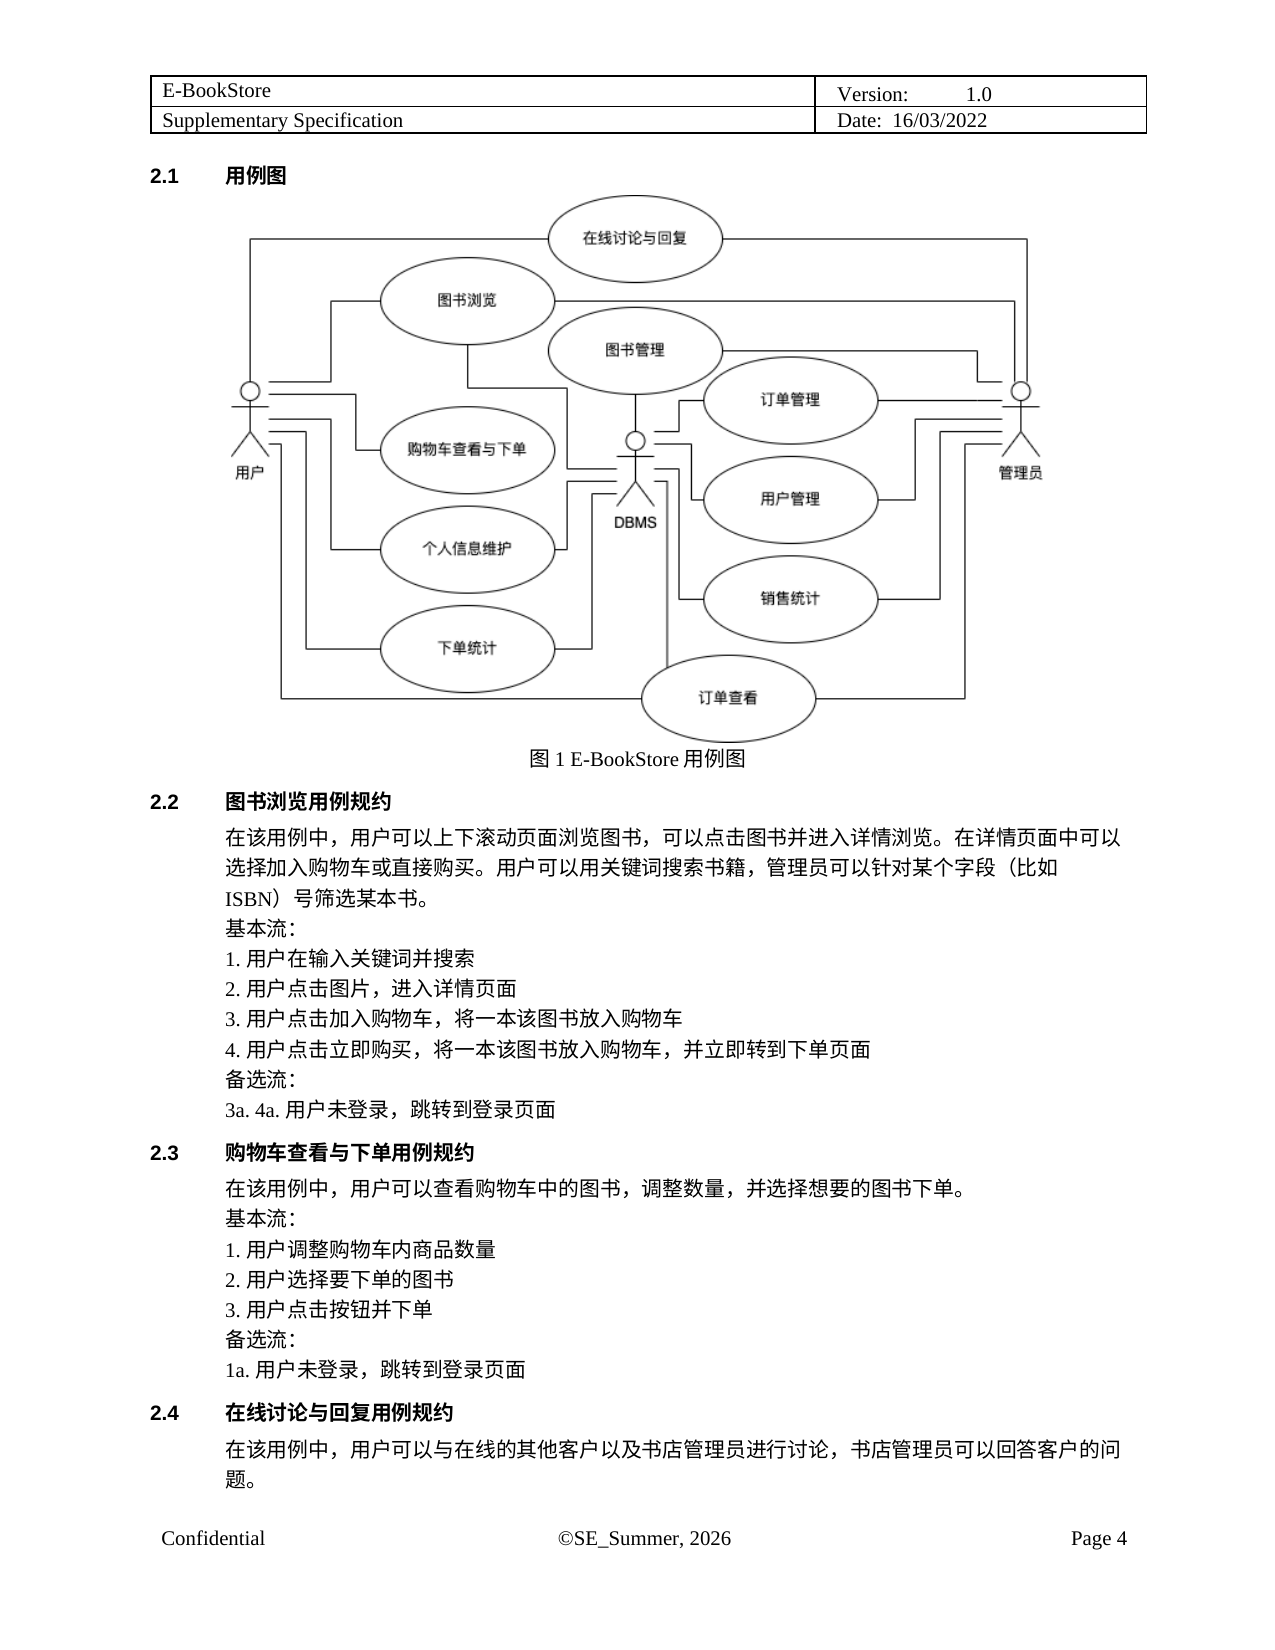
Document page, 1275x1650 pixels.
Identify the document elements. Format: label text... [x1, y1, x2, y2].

text 基本流： [225, 912, 1125, 942]
text 3. 用户点击按钮并下单 [225, 1293, 1125, 1323]
text 在该用例中，用户可以与在线的其他客户以及书店管理员进行讨论，书店管理员可以回答客户的问题。 [225, 1433, 1125, 1493]
text 2. 用户选择要下单的图书 [225, 1263, 1125, 1293]
subtitle 购物车查看与下单用例规约 [150, 1136, 1125, 1166]
subtitle 在线讨论与回复用例规约 [150, 1396, 1125, 1427]
text 3. 用户点击加入购物车，将一本该图书放入购物车 [225, 1003, 1125, 1033]
text 4. 用户点击立即购买，将一本该图书放入购物车，并立即转到下单页面 [225, 1033, 1125, 1063]
text 1. 用户在输入关键词并搜索 [225, 942, 1125, 972]
text 图1 E-BookStore用例图 [150, 742, 1125, 772]
subtitle 用例图 [150, 159, 1125, 189]
text 备选流： [225, 1063, 1125, 1093]
subtitle 图书浏览用例规约 [150, 785, 1125, 815]
text 2. 用户点击图片，进入详情页面 [225, 972, 1125, 1003]
text 在该用例中，用户可以上下滚动页面浏览图书，可以点击图书并进入详情浏览。在详情页面中可以选择加入购物车或直接购买。用户可以用关键词搜索书籍，管理员可以针对某个字段（比如ISBN）号筛选某本书。 [225, 821, 1125, 912]
text 在该用例中，用户可以查看购物车中的图书，调整数量，并选择想要的图书下单。 [225, 1172, 1125, 1203]
picture [231, 195, 1044, 743]
text 1. 用户调整购物车内商品数量 [225, 1233, 1125, 1263]
text 基本流： [225, 1203, 1125, 1233]
text 3a. 4a. 用户未登录，跳转到登录页面 [225, 1093, 1125, 1123]
text 1a. 用户未登录，跳转到登录页面 [225, 1354, 1125, 1384]
text 备选流： [225, 1323, 1125, 1354]
